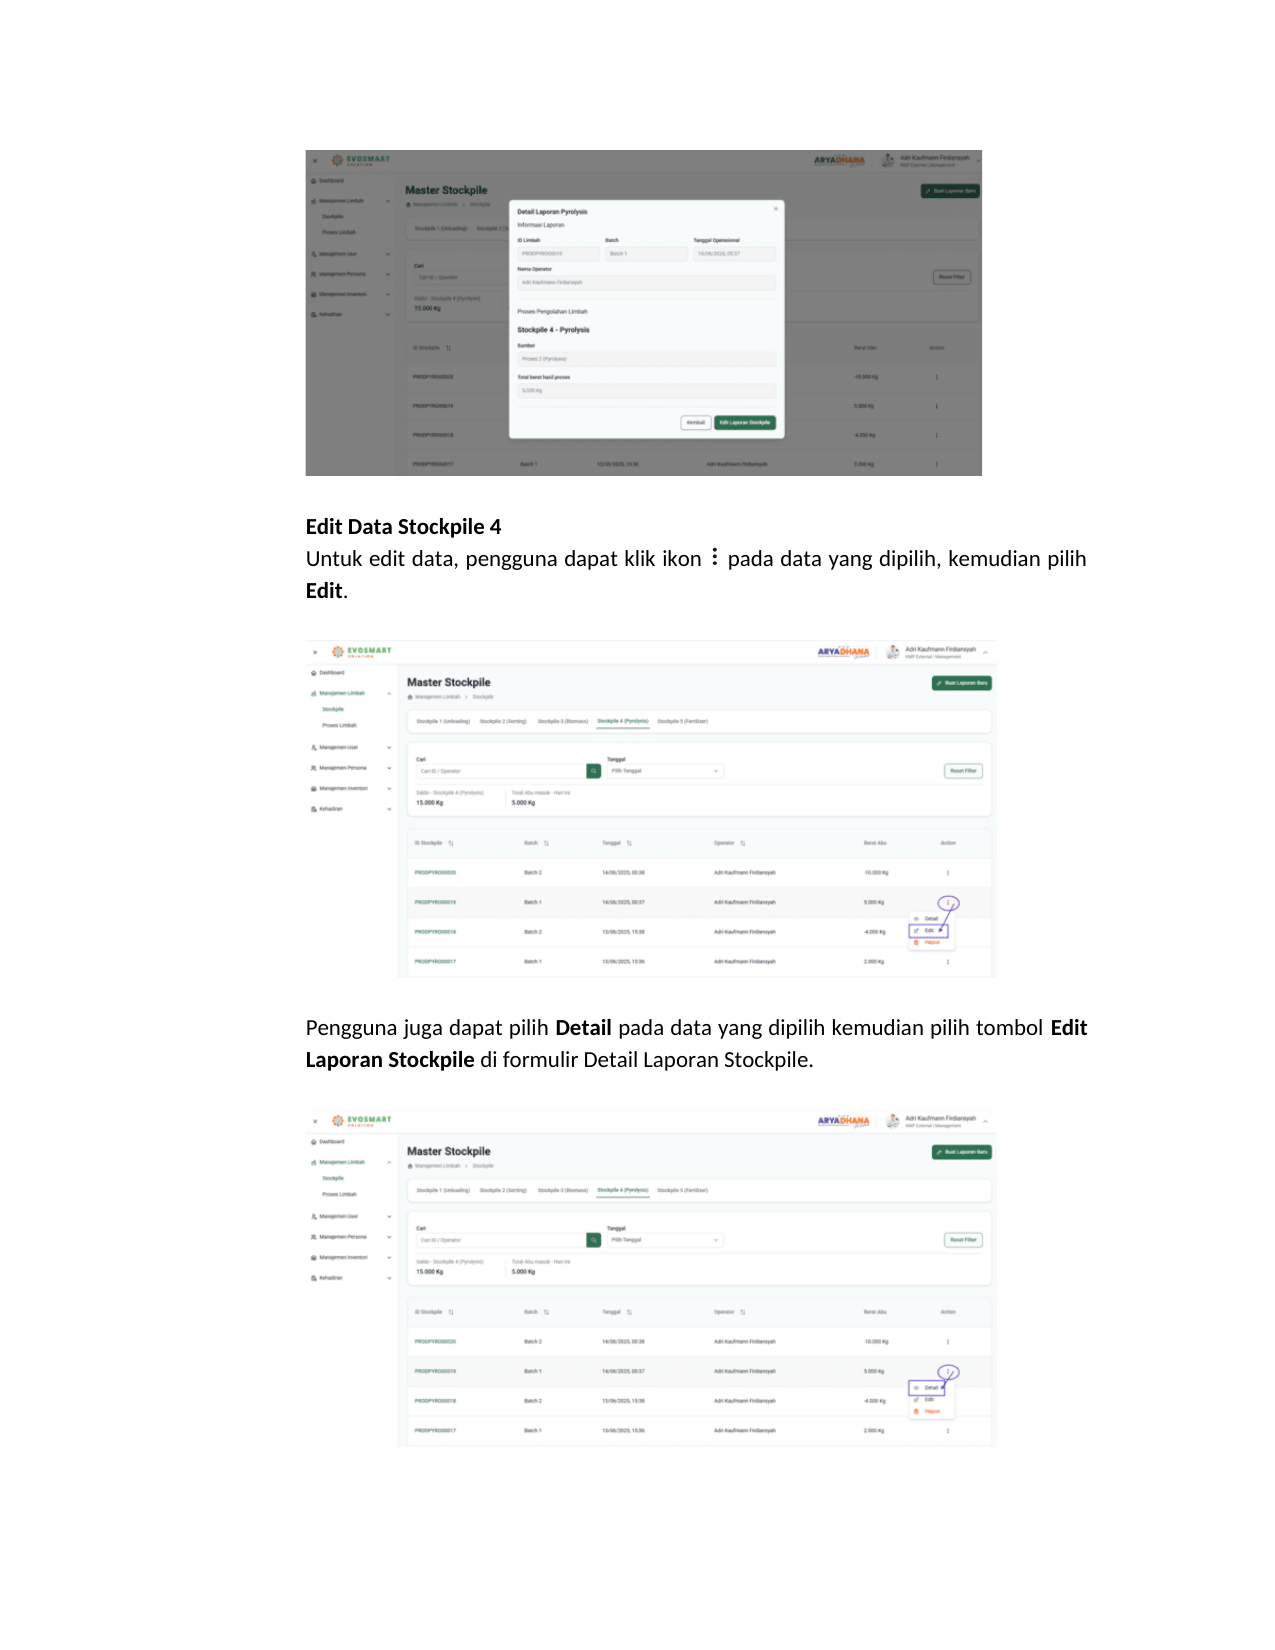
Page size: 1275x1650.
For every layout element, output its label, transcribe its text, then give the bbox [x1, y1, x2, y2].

list Pengguna juga dapat pilih Detail pada data yang dipilih kemudian pilih tombol Edit Laporan Stockpile di formulir Detail Laporan Stockpile. [306, 1013, 1087, 1074]
list Edit Data Stockpile 4 [306, 512, 1087, 540]
picture [305, 1110, 997, 1447]
picture [305, 150, 983, 476]
picture [305, 640, 997, 978]
list Untuk edit data, pengguna dapat klik ikon pada data yang dipilih, kemudian pilih Edit. [306, 544, 1087, 604]
picture [708, 546, 722, 567]
